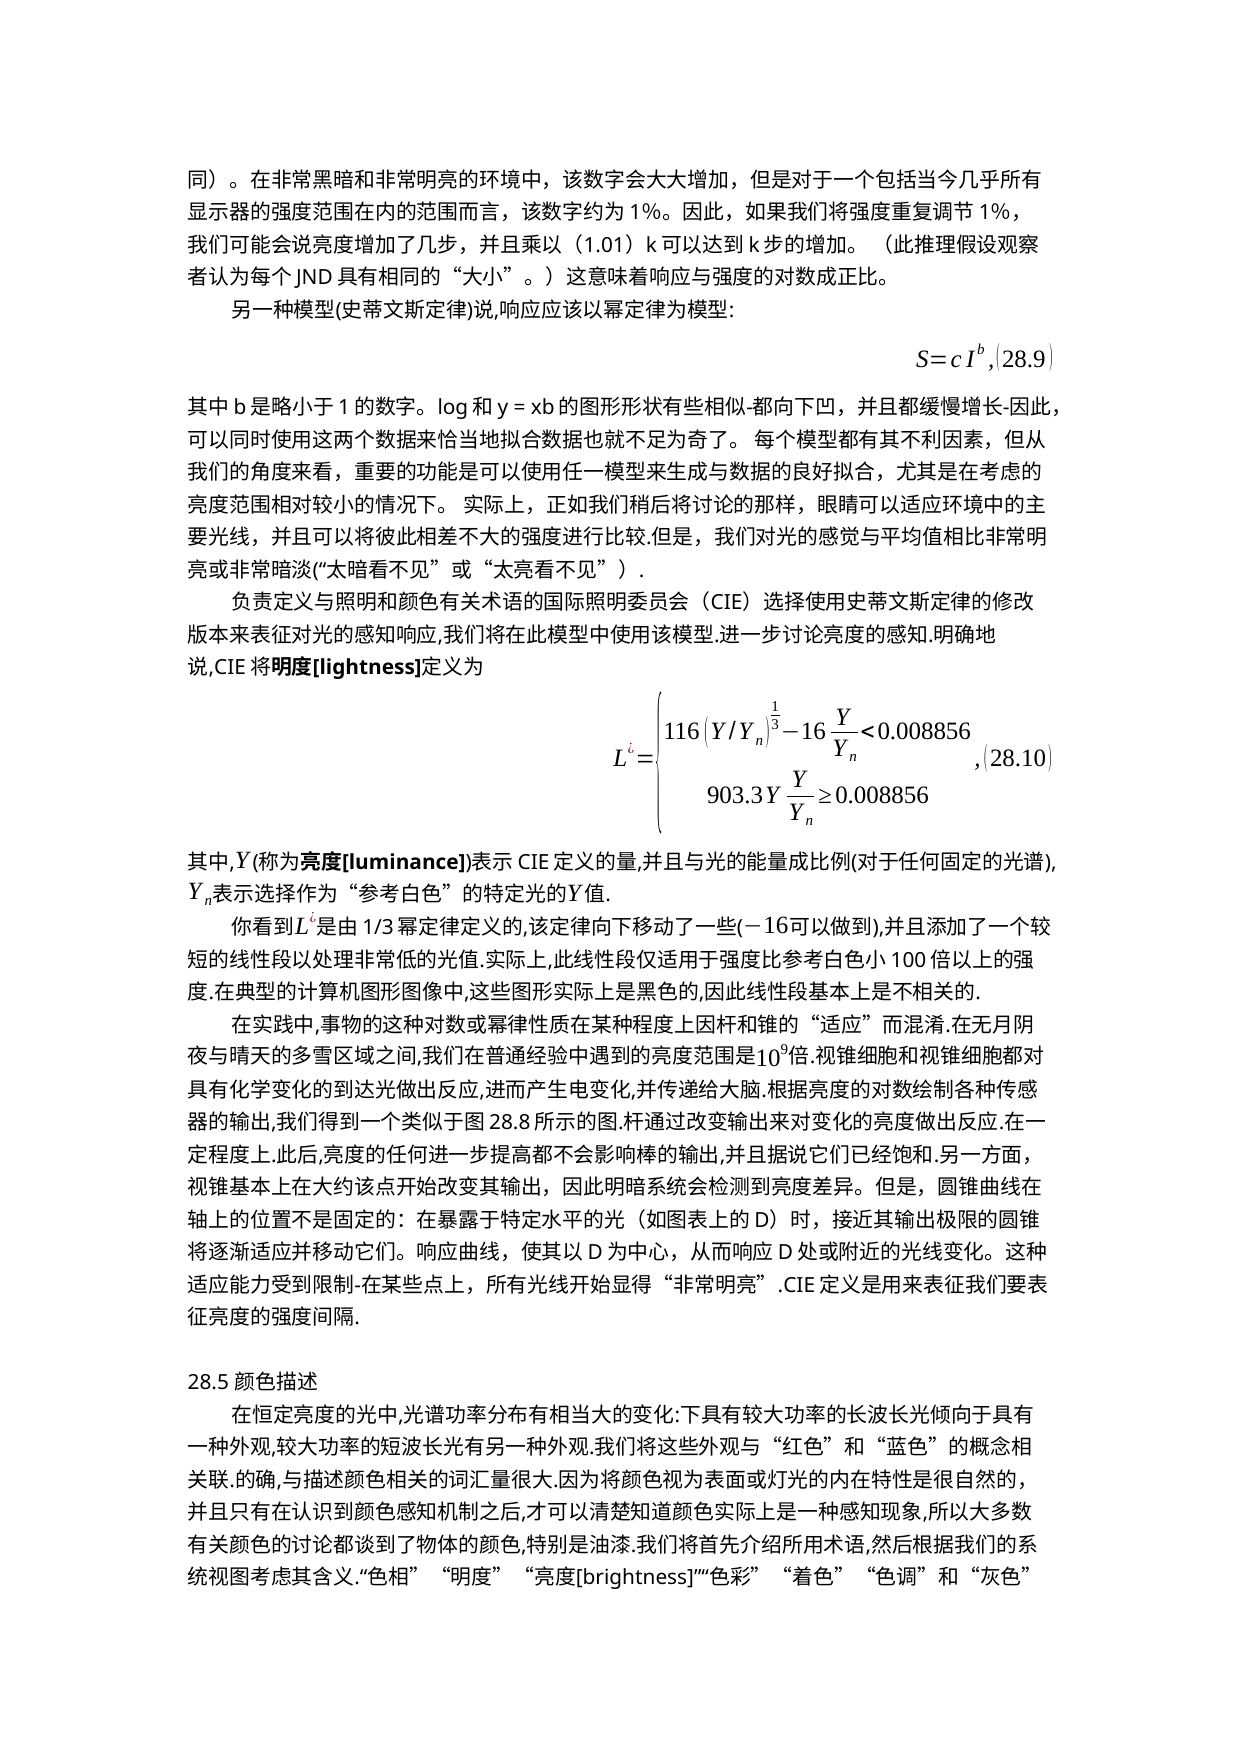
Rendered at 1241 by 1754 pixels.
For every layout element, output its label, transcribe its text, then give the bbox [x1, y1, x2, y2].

text 在实践中,事物的这种对数或幂律性质在某种程度上因杆和锥的“适应”而混淆.在无月阴夜与晴天的多雪区域之间,我们在普通经验中遇到的亮度范围是倍.视锥细胞和视锥细胞都对具有化学变化的到达光做出反应,进而产生电变化,并传递给大脑.根据亮度的对数绘制各种传感器的输出,我们得到一个类似于图28.8所示的图.杆通过改变输出来对变化的亮度做出反应.在一定程度上.此后,亮度的任何进一步提高都不会影响棒的输出,并且据说它们已经饱和.另一方面，视锥基本上在大约该点开始改变其输出，因此明暗系统会检测到亮度差异。但是，圆锥曲线在轴上的位置不是固定的：在暴露于特定水平的光（如图表上的D）时，接近其输出极限的圆锥将逐渐适应并移动它们。响应曲线，使其以D为中心，从而响应D处或附近的光线变化。这种适应能力受到限制-在某些点上，所有光线开始显得“非常明亮”.CIE定义是用来表征我们要表征亮度的强度间隔. [187, 1007, 1053, 1332]
text 你看到是由1/3幂定律定义的,该定律向下移动了一些(可以做到),并且添加了一个较短的线性段以处理非常低的光值.实际上,此线性段仅适用于强度比参考白色小100倍以上的强度.在典型的计算机图形图像中,这些图形实际上是黑色的,因此线性段基本上是不相关的. [187, 909, 1053, 1007]
text 负责定义与照明和颜色有关术语的国际照明委员会（CIE）选择使用史蒂文斯定律的修改版本来表征对光的感知响应,我们将在此模型中使用该模型.进一步讨论亮度的感知.明确地说,CIE将明度[lightness]定义为 [187, 584, 1053, 682]
text 其中,(称为亮度[luminance])表示CIE定义的量,并且与光的能量成比例(对于任何固定的光谱),表示选择作为“参考白色”的特定光的值. [187, 844, 1053, 909]
text 其中b是略小于1的数字。log和y = xb的图形形状有些相似-都向下凹，并且都缓慢增长-因此，可以同时使用这两个数据来恰当地拟合数据也就不足为奇了。 每个模型都有其不利因素，但从我们的角度来看，重要的功能是可以使用任一模型来生成与数据的良好拟合，尤其是在考虑的亮度范围相对较小的情况下。 实际上，正如我们稍后将讨论的那样，眼睛可以适应环境中的主要光线，并且可以将彼此相差不大的强度进行比较.但是，我们对光的感觉与平均值相比非常明亮或非常暗淡(“太暗看不见”或“太亮看不见”）. [187, 389, 1053, 584]
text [187, 1397, 1053, 1592]
text 另一种模型(史蒂文斯定律)说,响应应该以幂定律为模型: [187, 292, 1053, 324]
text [187, 162, 1053, 292]
text 28.5 颜色描述 [187, 1364, 1053, 1397]
